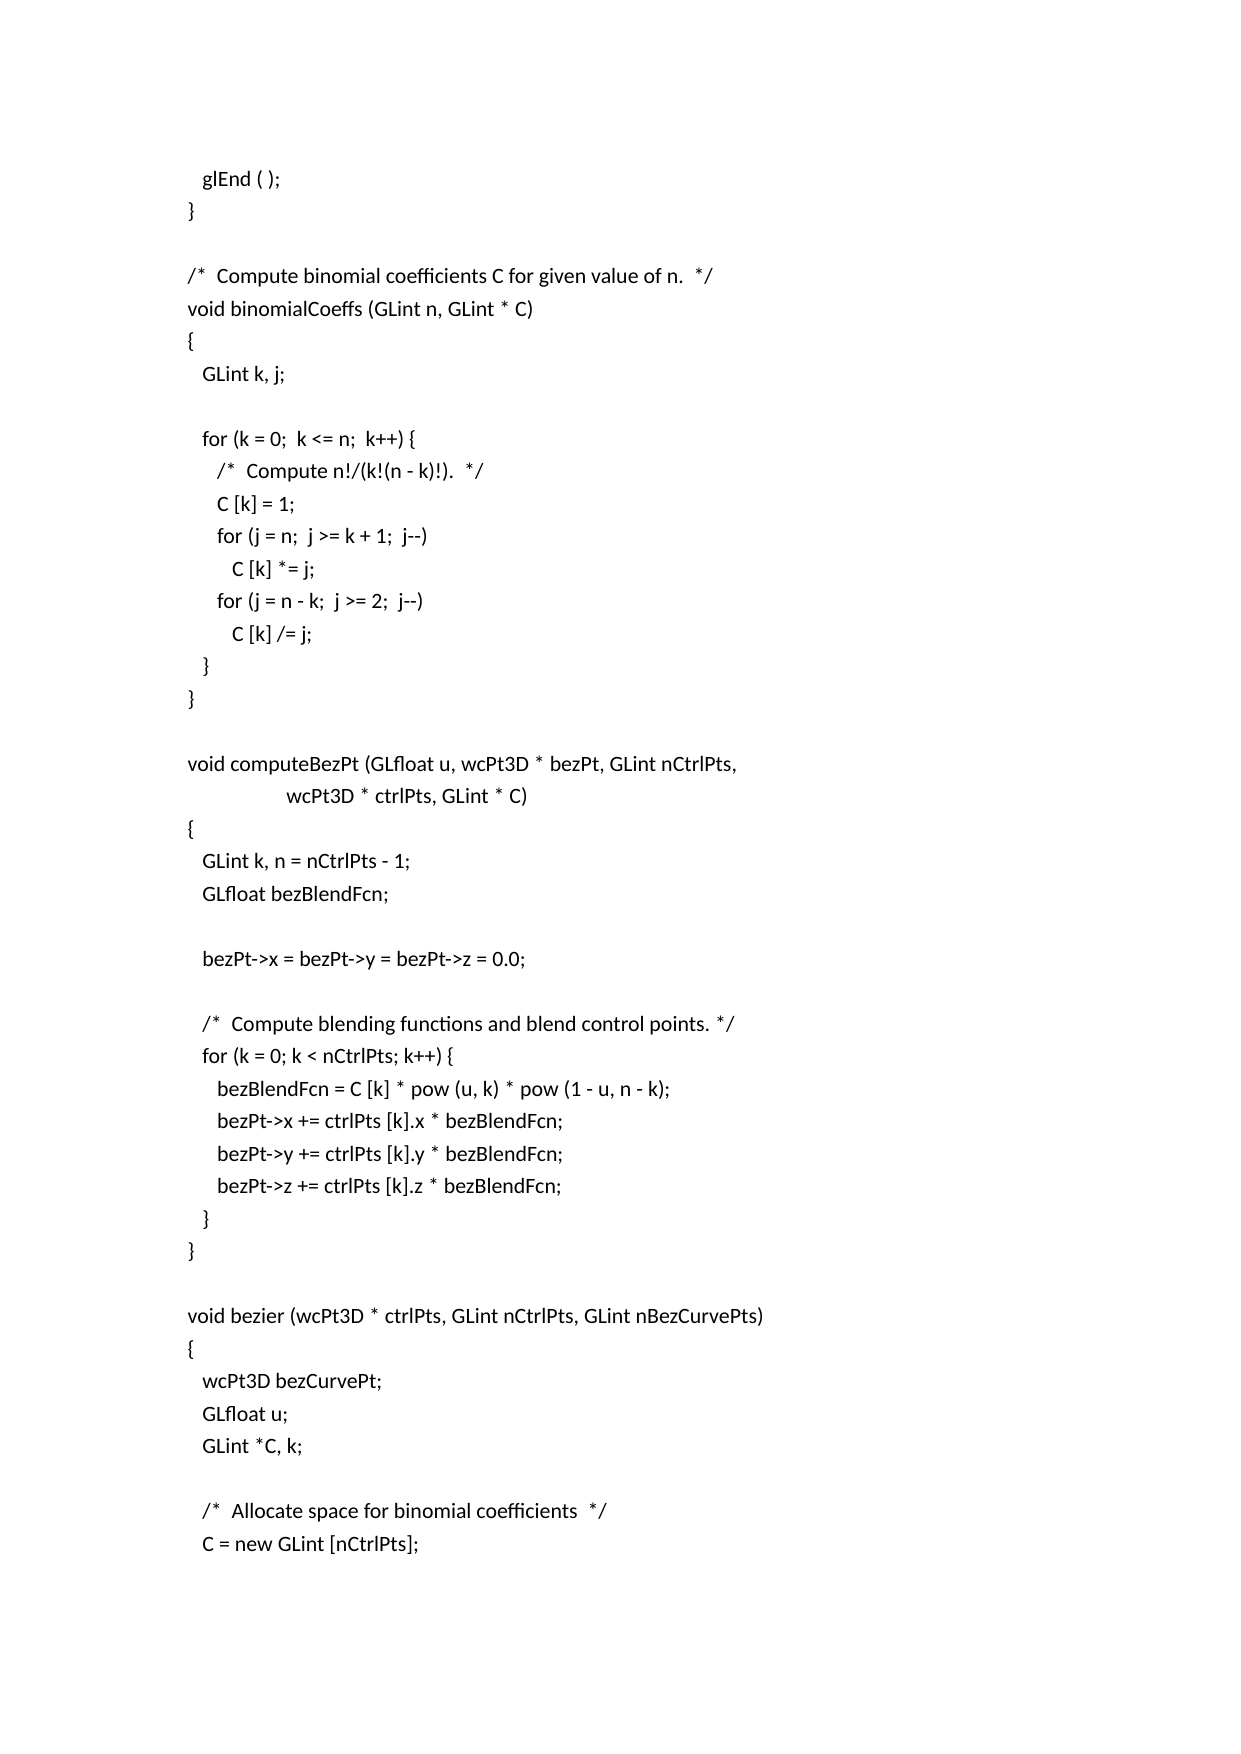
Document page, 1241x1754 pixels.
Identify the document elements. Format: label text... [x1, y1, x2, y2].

text GLint k, j; [187, 357, 1053, 389]
text } [187, 1234, 1053, 1267]
text { [187, 812, 1053, 844]
text } [187, 682, 1053, 714]
text bezPt->x = bezPt->y = bezPt->z = 0.0; [187, 942, 1053, 974]
text /* Compute n!/(k!(n - k)!). */ [187, 454, 1053, 487]
text void binomialCoeffs (GLint n, GLint * C) [187, 292, 1053, 324]
text for (j = n; j >= k + 1; j--) [187, 519, 1053, 552]
text for (k = 0; k <= n; k++) { [187, 422, 1053, 454]
text /* Allocate space for binomial coefficients */ [187, 1494, 1053, 1527]
text GLfloat bezBlendFcn; [187, 877, 1053, 909]
text C [k] *= j; [187, 552, 1053, 584]
text GLfloat u; [187, 1397, 1053, 1429]
text void computeBezPt (GLfloat u, wcPt3D * bezPt, GLint nCtrlPts, [187, 747, 1053, 779]
text C [k] /= j; [187, 617, 1053, 649]
text } [187, 1202, 1053, 1234]
text GLint *C, k; [187, 1429, 1053, 1462]
text bezPt->y += ctrlPts [k].y * bezBlendFcn; [187, 1137, 1053, 1169]
text C = new GLint [nCtrlPts]; [187, 1527, 1053, 1559]
text void bezier (wcPt3D * ctrlPts, GLint nCtrlPts, GLint nBezCurvePts) [187, 1299, 1053, 1332]
text { [187, 1332, 1053, 1364]
text /* Compute binomial coefficients C for given value of n. */ [187, 259, 1053, 292]
text bezBlendFcn = C [k] * pow (u, k) * pow (1 - u, n - k); [187, 1072, 1053, 1104]
text bezPt->z += ctrlPts [k].z * bezBlendFcn; [187, 1169, 1053, 1202]
text wcPt3D bezCurvePt; [187, 1364, 1053, 1397]
text } [187, 649, 1053, 682]
text { [187, 324, 1053, 357]
text wcPt3D * ctrlPts, GLint * C) [187, 779, 1053, 812]
text for (j = n - k; j >= 2; j--) [187, 584, 1053, 617]
text C [k] = 1; [187, 487, 1053, 519]
text GLint k, n = nCtrlPts - 1; [187, 844, 1053, 877]
text glEnd ( ); [187, 162, 1053, 194]
text for (k = 0; k < nCtrlPts; k++) { [187, 1039, 1053, 1072]
text bezPt->x += ctrlPts [k].x * bezBlendFcn; [187, 1104, 1053, 1137]
text /* Compute blending functions and blend control points. */ [187, 1007, 1053, 1039]
text } [187, 194, 1053, 227]
